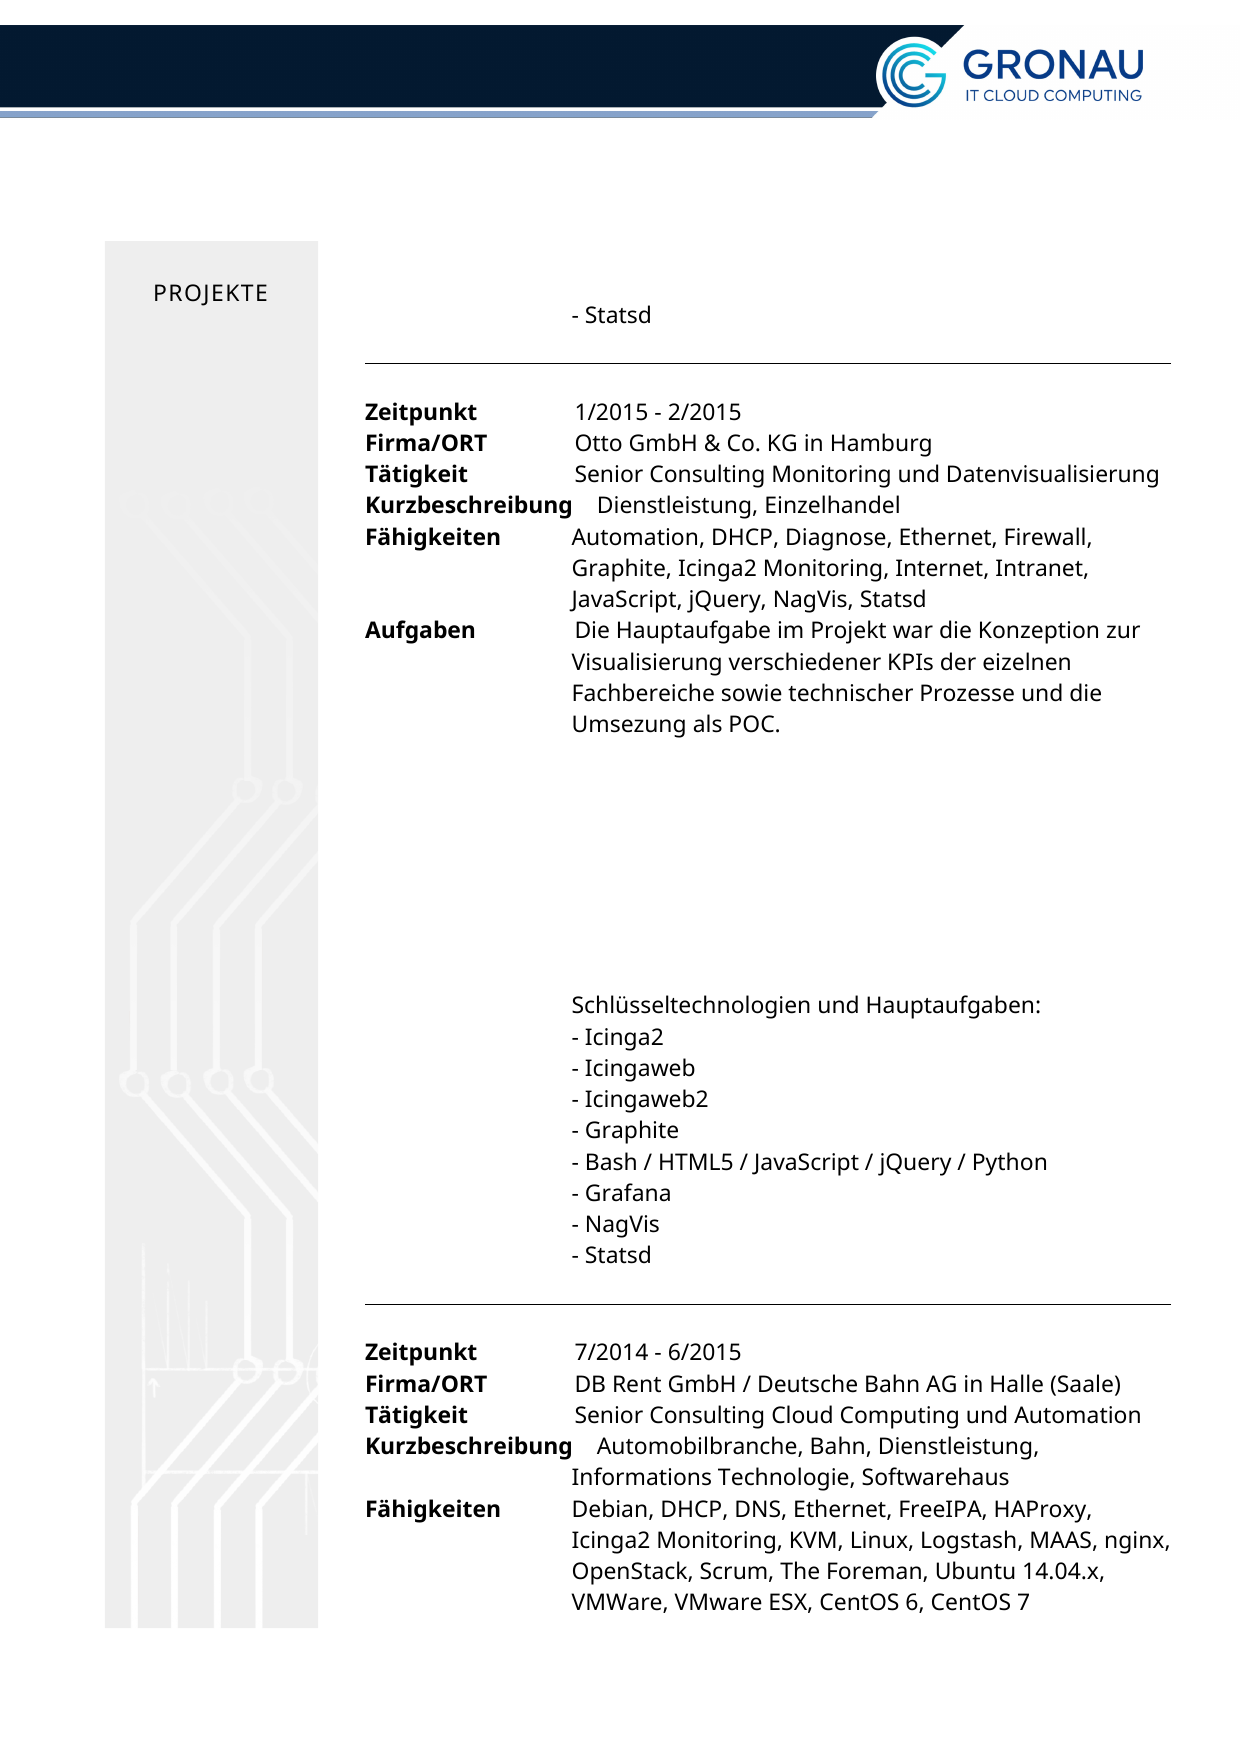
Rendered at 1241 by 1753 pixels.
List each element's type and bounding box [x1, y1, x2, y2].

picture [85, 355, 465, 1650]
picture [0, 25, 1241, 120]
